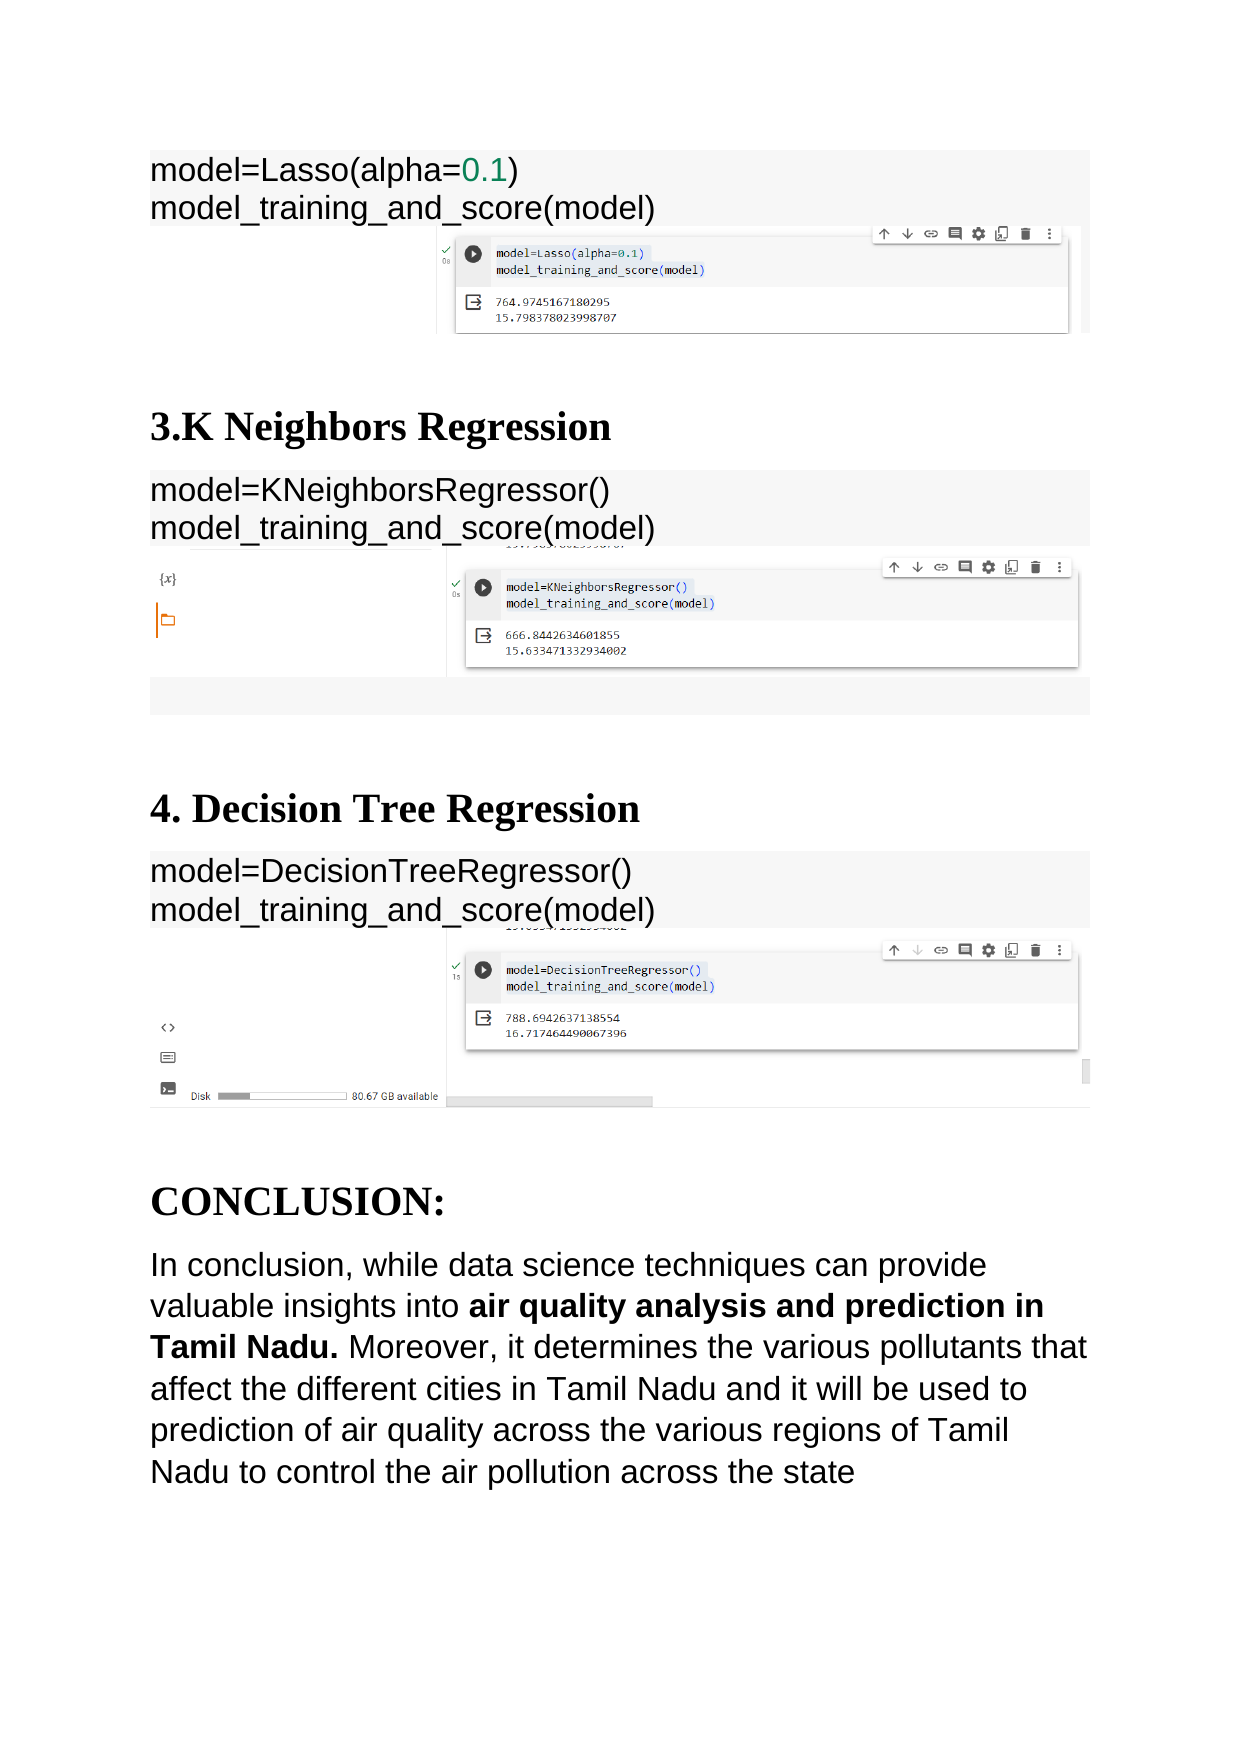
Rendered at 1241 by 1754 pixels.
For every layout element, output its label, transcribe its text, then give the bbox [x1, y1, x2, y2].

text model=DecisionTreeRegressor() [150, 851, 1090, 890]
text 3.K Neighbors Regression [150, 401, 1090, 449]
text 4. Decision Tree Regression [150, 783, 1090, 831]
picture [150, 928, 1091, 1108]
text model=KNeighborsRegressor() [150, 470, 1090, 508]
text model_training_and_score(model) [150, 188, 1090, 227]
picture [150, 546, 1091, 677]
text model_training_and_score(model) [150, 508, 1090, 546]
text model_training_and_score(model) [150, 890, 1090, 928]
text CONCLUSION: [150, 1176, 1090, 1224]
text model=Lasso(alpha=0.1) [150, 150, 1090, 188]
picture [150, 226, 1081, 334]
